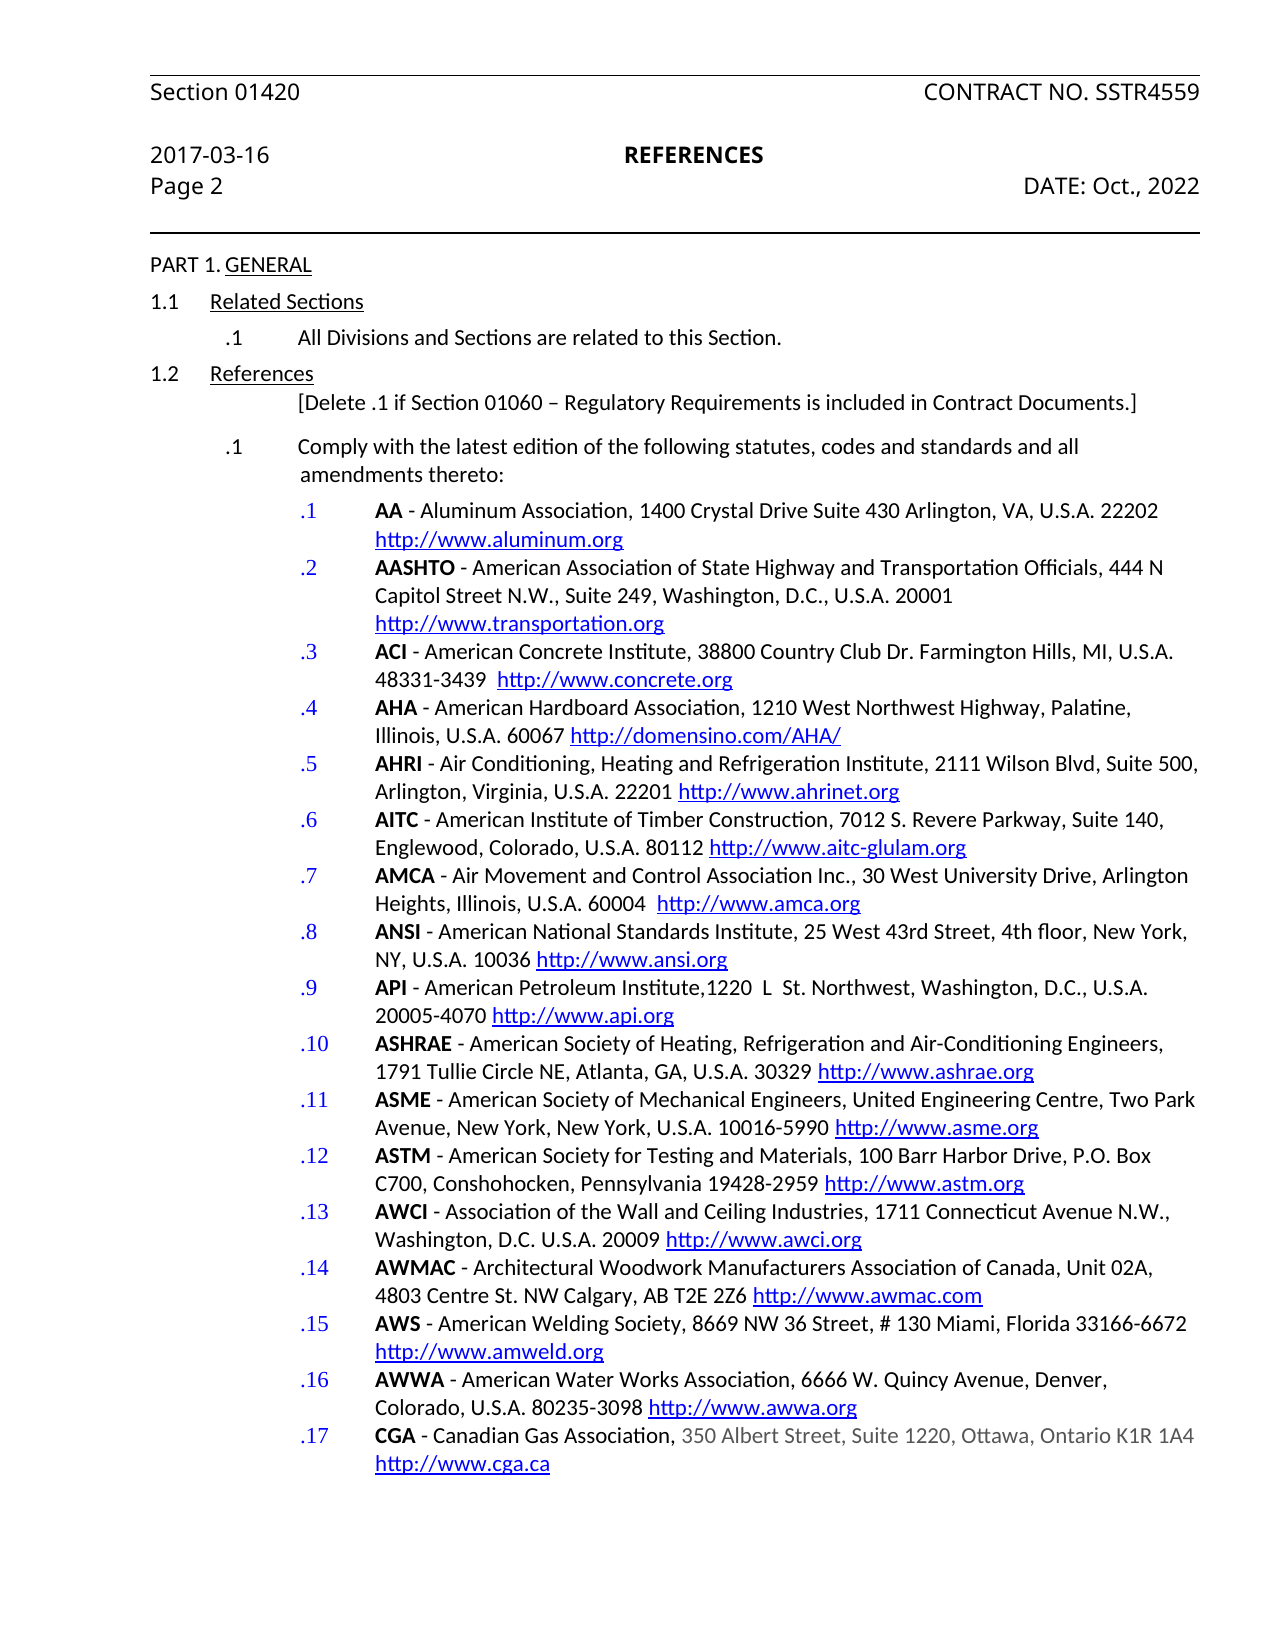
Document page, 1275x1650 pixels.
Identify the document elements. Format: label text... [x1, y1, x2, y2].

subtitle AITC - American Institute of Timber Construction, 7012 S. Revere Parkway, Suite 140, Englewood, Colorado, U.S.A. 80112 http://www.aitc-glulam.org [300, 838, 1200, 894]
subtitle AMCA - Air Movement and Control Association Inc., 30 West University Drive, Arlington Heights, Illinois, U.S.A. 60004 http://www.amca.org [300, 903, 1200, 959]
subtitle AWS - American Welding Society, 8669 NW 36 Street, # 130 Miami, Florida 33166-6672 http://www.amweld.org [300, 1409, 1200, 1465]
text [Delete .1 if Section 01060 – Regulatory Requirements is included in Contract Documents.] [298, 388, 1200, 416]
subtitle AASHTO - American Association of State Highway and Transportation Officials, 444 N Capitol Street N.W., Suite 249, Washington, D.C., U.S.A. 20001 http://www.transportation.org [300, 561, 1200, 645]
subtitle AWCI - Association of the Wall and Ceiling Industries, 1711 Connecticut Avenue N.W., Washington, D.C. U.S.A. 20009 http://www.awci.org [300, 1281, 1200, 1337]
subtitle AHRI - Air Conditioning, Heating and Refrigeration Institute, 2111 Wilson Blvd, Suite 500, Arlington, Virginia, U.S.A. 22201 http://www.ahrinet.org [300, 774, 1200, 830]
subtitle All Divisions and Sections are related to this Section. [225, 323, 1200, 351]
subtitle API - American Petroleum Institute,1220 L St. Northwest, Washington, D.C., U.S.A. 20005-4070 http://www.api.org [300, 1023, 1200, 1079]
subtitle ACI - American Concrete Institute, 38800 Country Club Dr. Farmington Hills, MI, U.S.A. 48331-3439 http://www.concrete.org [300, 653, 1200, 709]
subtitle GEneral [150, 251, 1200, 278]
subtitle ASME - American Society of Mechanical Engineers, United Engineering Centre, Two Park Avenue, New York, New York, U.S.A. 10016-5990 http://www.asme.org [300, 1152, 1200, 1208]
subtitle References [150, 359, 1200, 388]
subtitle AA - Aluminum Association, 1400 Crystal Drive Suite 430 Arlington, VA, U.S.A. 22202 http://www.aluminum.org [300, 497, 1200, 553]
subtitle AWMAC - Architectural Woodwork Manufacturers Association of Canada, Unit 02A, 4803 Centre St. NW Calgary, AB T2E 2Z6 http://www.awmac.com [300, 1345, 1200, 1401]
subtitle Comply with the latest edition of the following statutes, codes and standards and all amendments thereto: [225, 432, 1200, 488]
subtitle AHA - American Hardboard Association, 1210 West Northwest Highway, Palatine, Illinois, U.S.A. 60067 http://domensino.com/AHA/ [300, 718, 1200, 774]
subtitle Related Sections [150, 287, 1200, 315]
subtitle ASTM - American Society for Testing and Materials, 100 Barr Harbor Drive, P.O. Box C700, Conshohocken, Pennsylvania 19428-2959 http://www.astm.org [300, 1216, 1200, 1272]
subtitle ASHRAE - American Society of Heating, Refrigeration and Air-Conditioning Engineers, 1791 Tullie Circle NE, Atlanta, GA, U.S.A. 30329 http://www.ashrae.org [300, 1087, 1200, 1143]
subtitle ANSI - American National Standards Institute, 25 West 43rd Street, 4th floor, New York, NY, U.S.A. 10036 http://www.ansi.org [300, 959, 1200, 1015]
